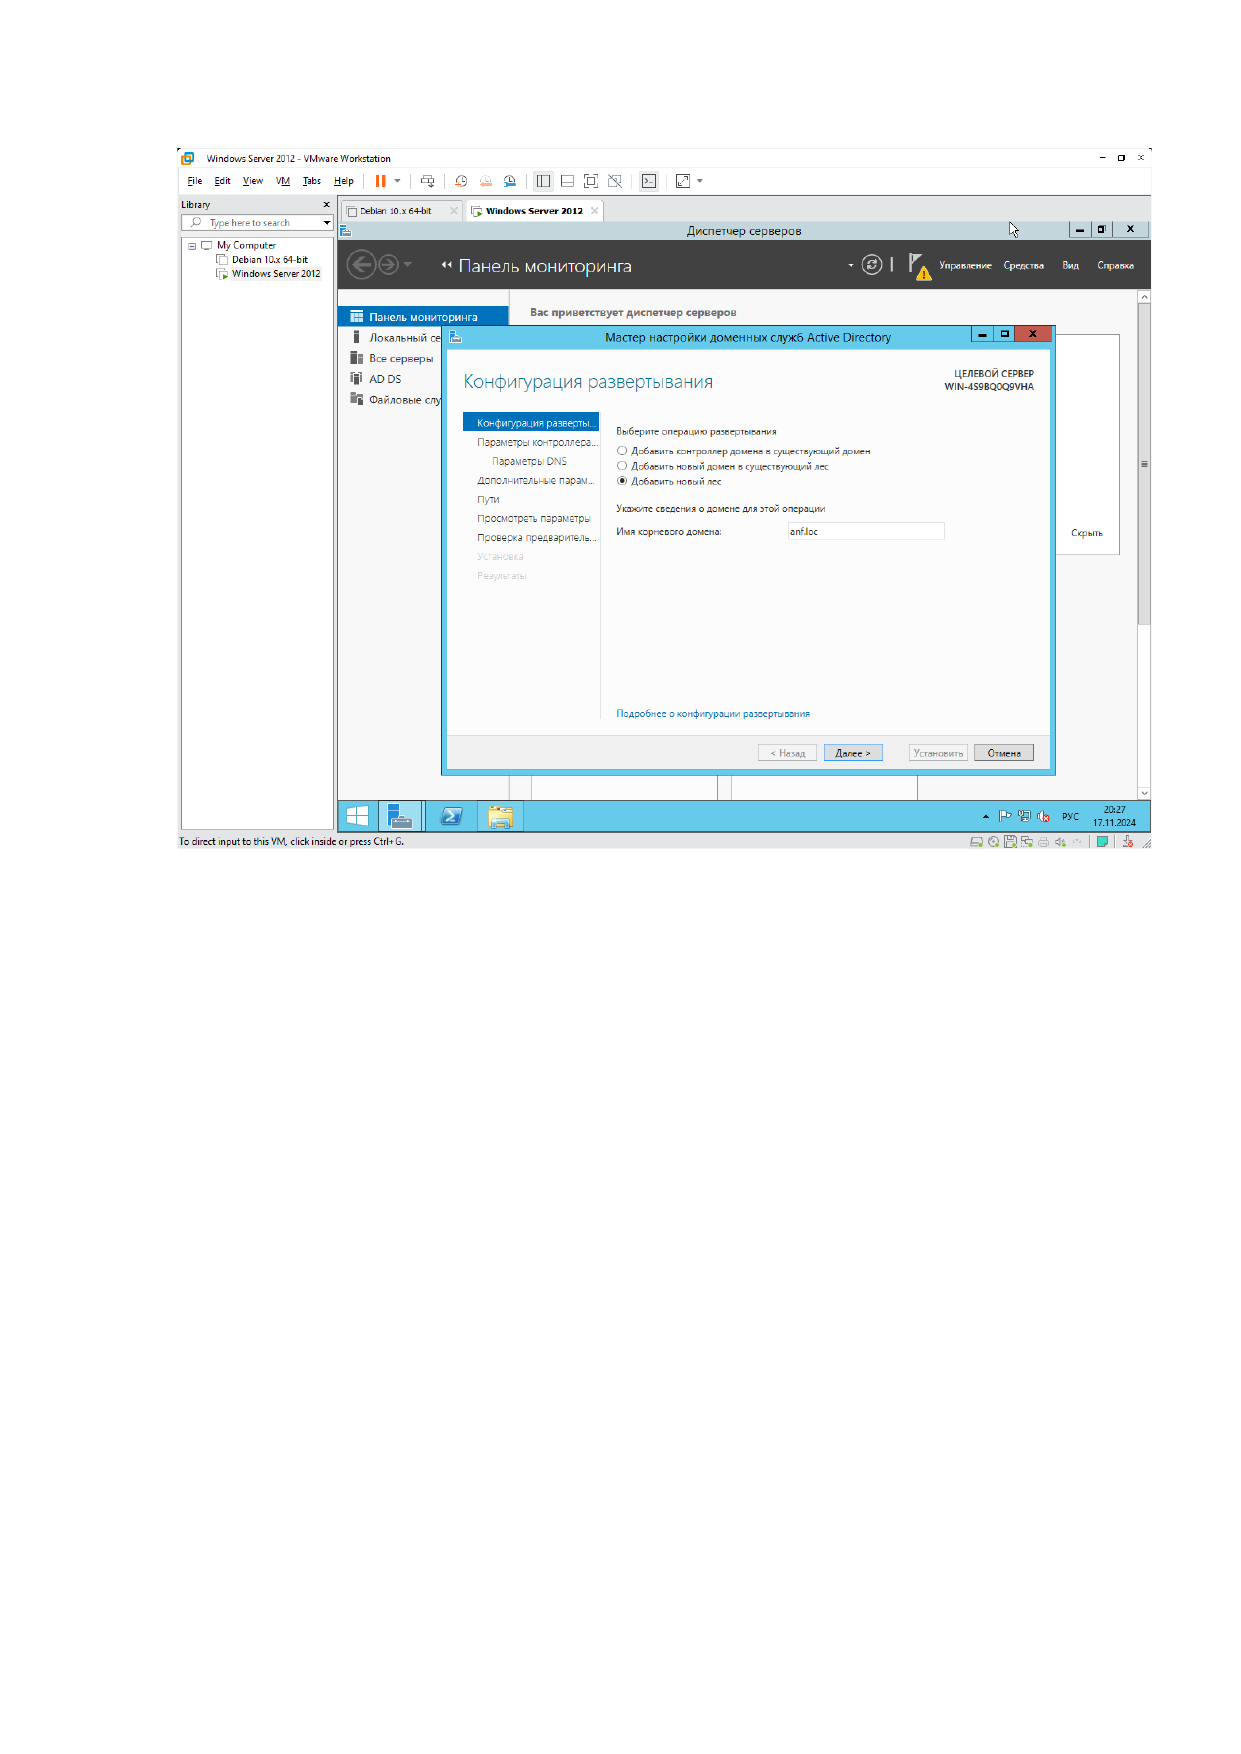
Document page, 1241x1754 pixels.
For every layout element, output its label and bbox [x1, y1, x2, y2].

picture [177, 148, 1152, 849]
